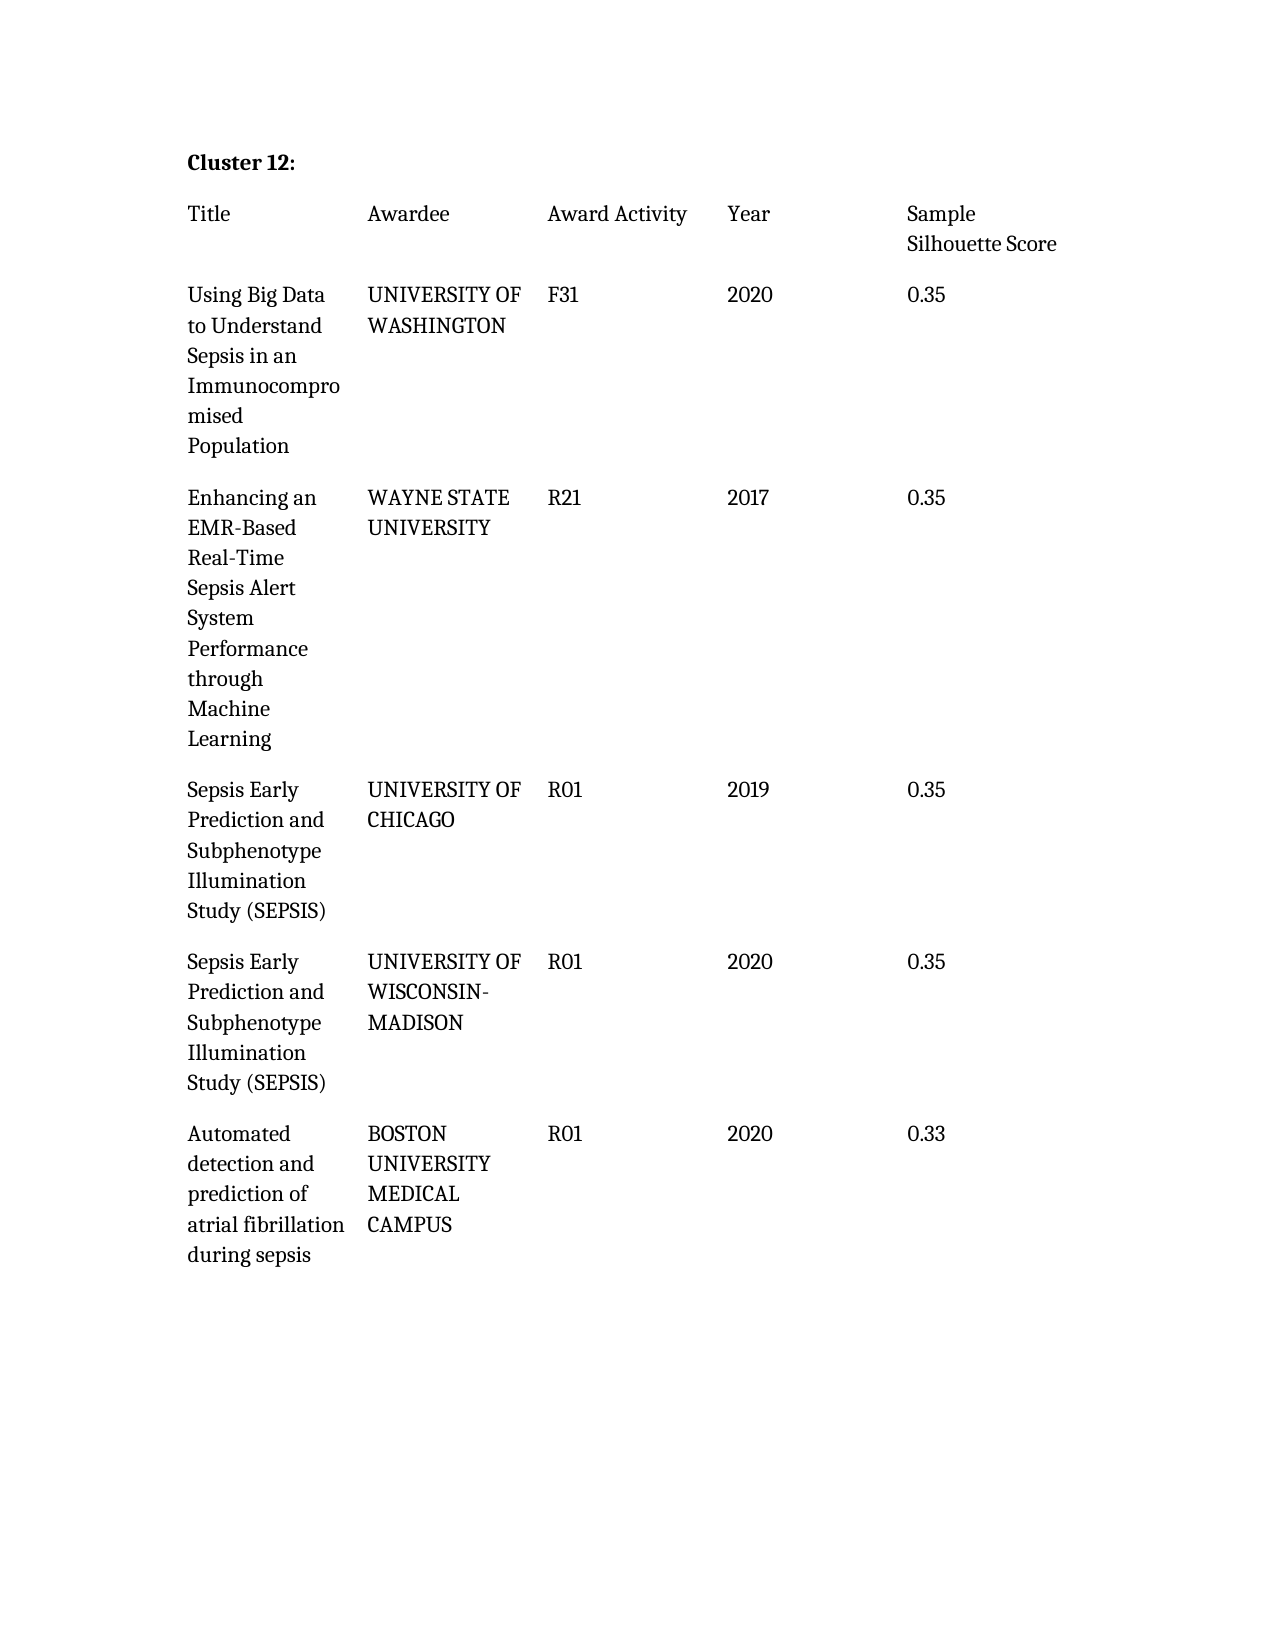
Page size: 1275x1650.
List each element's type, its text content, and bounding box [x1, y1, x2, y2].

table_cell 0.35 [896, 777, 1076, 949]
table_cell BOSTON UNIVERSITY MEDICAL CAMPUS [356, 1121, 536, 1293]
table_cell R21 [536, 484, 716, 777]
table_cell Sepsis Early Prediction and Subphenotype Illumination Study (SEPSIS) [176, 777, 356, 949]
table_cell Sepsis Early Prediction and Subphenotype Illumination Study (SEPSIS) [176, 949, 356, 1121]
table_cell R01 [536, 949, 716, 1121]
table_cell UNIVERSITY OF CHICAGO [356, 777, 536, 949]
text Cluster 12: [187, 150, 1087, 176]
table_cell Using Big Data to Understand Sepsis in an Immunocompromised Population [176, 282, 356, 484]
table_cell 2020 [716, 282, 896, 484]
table_cell UNIVERSITY OF WISCONSIN-MADISON [356, 949, 536, 1121]
table_cell F31 [536, 282, 716, 484]
table_header Year [716, 201, 896, 282]
table_cell 2017 [716, 484, 896, 777]
table_header Sample Silhouette Score [896, 201, 1076, 282]
table_cell Enhancing an EMR-Based Real-Time Sepsis Alert System Performance through Machine Learning [176, 484, 356, 777]
table_cell R01 [536, 777, 716, 949]
table_cell Automated detection and prediction of atrial fibrillation during sepsis [176, 1121, 356, 1293]
table_cell 2019 [716, 777, 896, 949]
table_cell 0.35 [896, 949, 1076, 1121]
table_cell 2020 [716, 1121, 896, 1293]
table_cell 0.35 [896, 484, 1076, 777]
table_cell 2020 [716, 949, 896, 1121]
table_cell R01 [536, 1121, 716, 1293]
table_cell 0.33 [896, 1121, 1076, 1293]
table_header Award Activity [536, 201, 716, 282]
table_header Awardee [356, 201, 536, 282]
table_cell UNIVERSITY OF WASHINGTON [356, 282, 536, 484]
table_cell WAYNE STATE UNIVERSITY [356, 484, 536, 777]
table_header Title [176, 201, 356, 282]
table_cell 0.35 [896, 282, 1076, 484]
